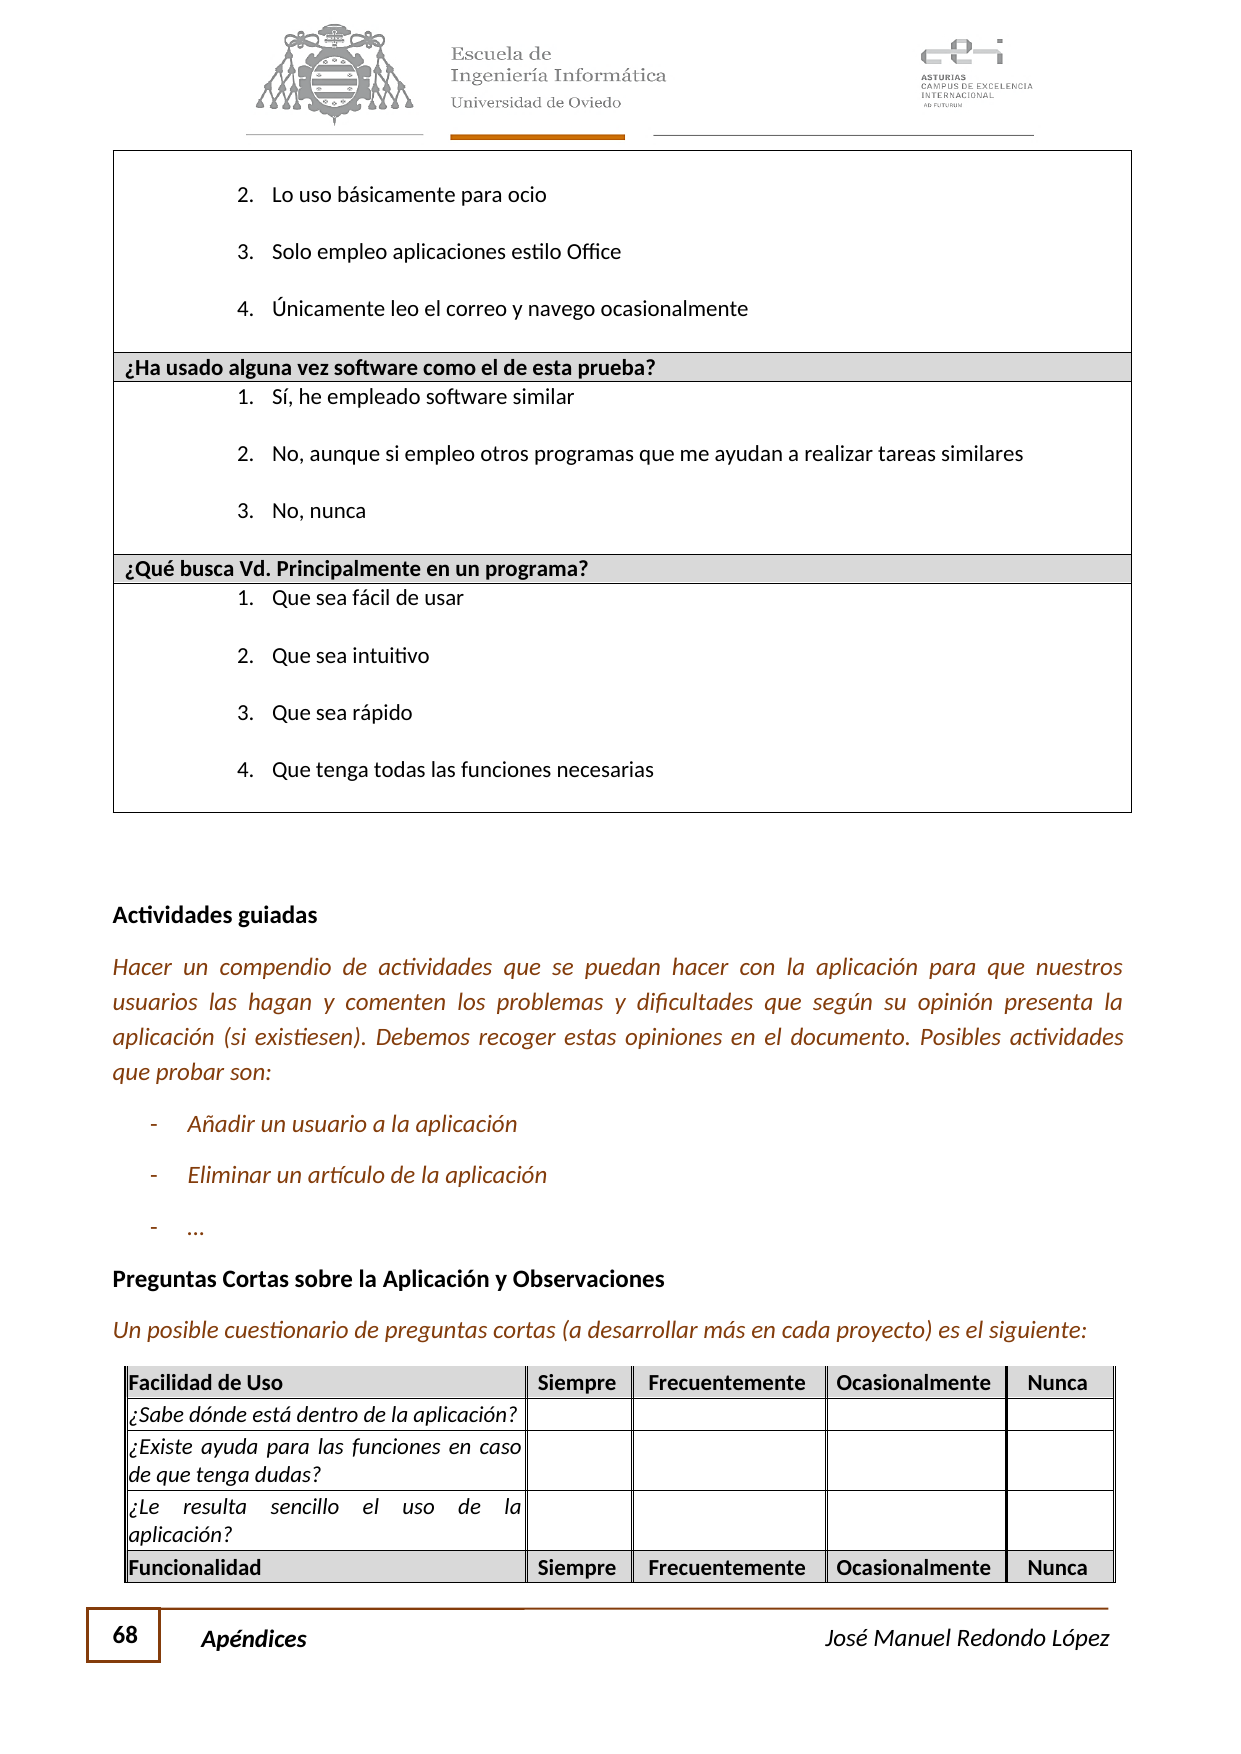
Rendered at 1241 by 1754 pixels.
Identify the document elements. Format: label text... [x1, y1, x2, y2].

table_cell [634, 1431, 825, 1490]
text Actividades guiadas [112, 900, 1128, 930]
table_cell [528, 1399, 631, 1430]
table_header Frecuentemente [634, 1366, 825, 1397]
table_cell Funcionalidad [128, 1551, 525, 1582]
text Un posible cuestionario de preguntas cortas (a desarrollar más en cada proyecto) es el siguiente: [112, 1315, 1128, 1345]
table_cell [1008, 1431, 1113, 1490]
table_cell Nunca [1008, 1551, 1113, 1582]
table_cell Sí, he empleado software similar No, aunque si empleo otros programas que me ayudan a realizar tareas similares No, nunca [114, 382, 1131, 553]
table_cell ¿Sabe dónde está dentro de la aplicación? [128, 1399, 525, 1430]
table_cell [1008, 1491, 1113, 1550]
table_cell [528, 1491, 631, 1550]
table_header Ocasionalmente [828, 1366, 1005, 1397]
list … [150, 1211, 1128, 1242]
table_cell [828, 1399, 1005, 1430]
text Hacer un compendio de actividades que se puedan hacer con la aplicación para que nuestros usuarios las hagan y comenten los problemas y dificultades que según su opinión presenta la aplicación (si existiesen). Debemos recoger estas opiniones en el documento. Posibles actividades que probar son: [112, 951, 1128, 1087]
text Preguntas Cortas sobre la Aplicación y Observaciones [112, 1263, 1128, 1293]
list Eliminar un artículo de la aplicación [150, 1160, 1128, 1190]
table_header Facilidad de Uso [128, 1366, 525, 1397]
table_cell Frecuentemente [634, 1551, 825, 1582]
table_cell ¿Le resulta sencillo el uso de la aplicación? [128, 1491, 525, 1550]
table_cell [828, 1491, 1005, 1550]
table_header Siempre [528, 1366, 631, 1397]
table_cell [528, 1431, 631, 1490]
table_cell Que sea fácil de usar Que sea intuitivo Que sea rápido Que tenga todas las funciones necesarias [114, 584, 1131, 812]
table_cell Ocasionalmente [828, 1551, 1005, 1582]
table_cell ¿Ha usado alguna vez software como el de esta prueba? [114, 353, 1131, 381]
table_cell [1008, 1399, 1113, 1430]
table_cell [634, 1491, 825, 1550]
table_header Nunca [1008, 1366, 1113, 1397]
picture [181, 14, 1099, 150]
table_cell ¿Existe ayuda para las funciones en caso de que tenga dudas? [128, 1431, 525, 1490]
table_cell Siempre [528, 1551, 631, 1582]
list Añadir un usuario a la aplicación [150, 1108, 1128, 1138]
table_cell [634, 1399, 825, 1430]
table_cell [828, 1431, 1005, 1490]
table_cell ¿Qué busca Vd. Principalmente en un programa? [114, 555, 1131, 582]
